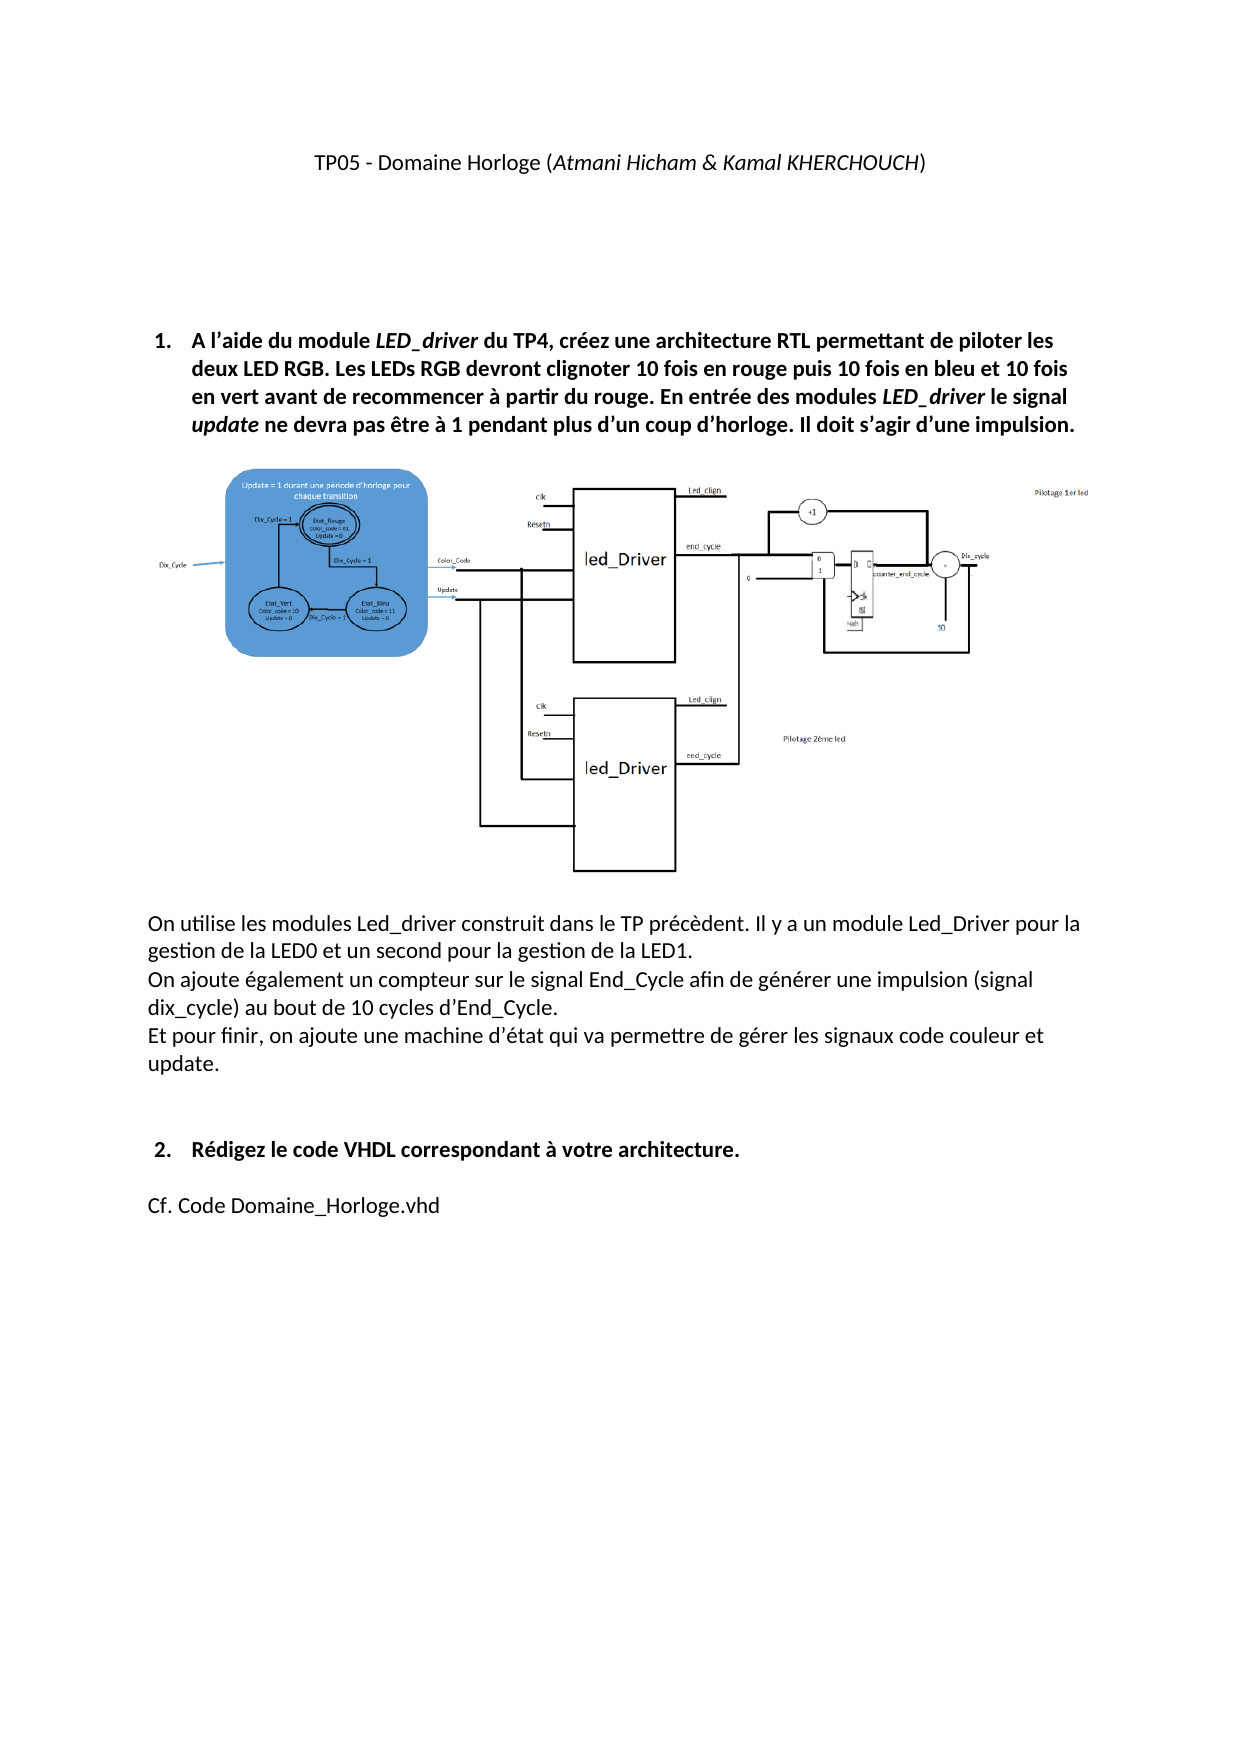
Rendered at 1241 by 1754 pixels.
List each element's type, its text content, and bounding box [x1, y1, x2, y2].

text TP05 - Domaine Horloge (Atmani Hicham & Kamal KHERCHOUCH) [148, 148, 1093, 176]
list A l’aide du module LED_driver du TP4, créez une architecture RTL permettant de piloter les deux LED RGB. Les LEDs RGB devront clignoter 10 fois en rouge puis 10 fois en bleu et 10 fois en vert avant de recommencer à partir du rouge. En entrée des modules LED_driver le signal update ne devra pas être à 1 pendant plus d’un coup d’horloge. Il doit s’agir d’une impulsion. [154, 326, 1093, 438]
text On utilise les modules Led_driver construit dans le TP précèdent. Il y a un module Led_Driver pour la gestion de la LED0 et un second pour la gestion de la LED1. [148, 909, 1093, 965]
list Rédigez le code VHDL correspondant à votre architecture. [154, 1135, 1093, 1163]
text Cf. Code Domaine_Horloge.vhd [148, 1191, 1093, 1219]
text Et pour finir, on ajoute une machine d’état qui va permettre de gérer les signaux code couleur et update. [148, 1021, 1093, 1077]
text On ajoute également un compteur sur le signal End_Cycle afin de générer une impulsion (signal dix_cycle) au bout de 10 cycles d’End_Cycle. [148, 965, 1093, 1021]
picture [147, 465, 1093, 881]
